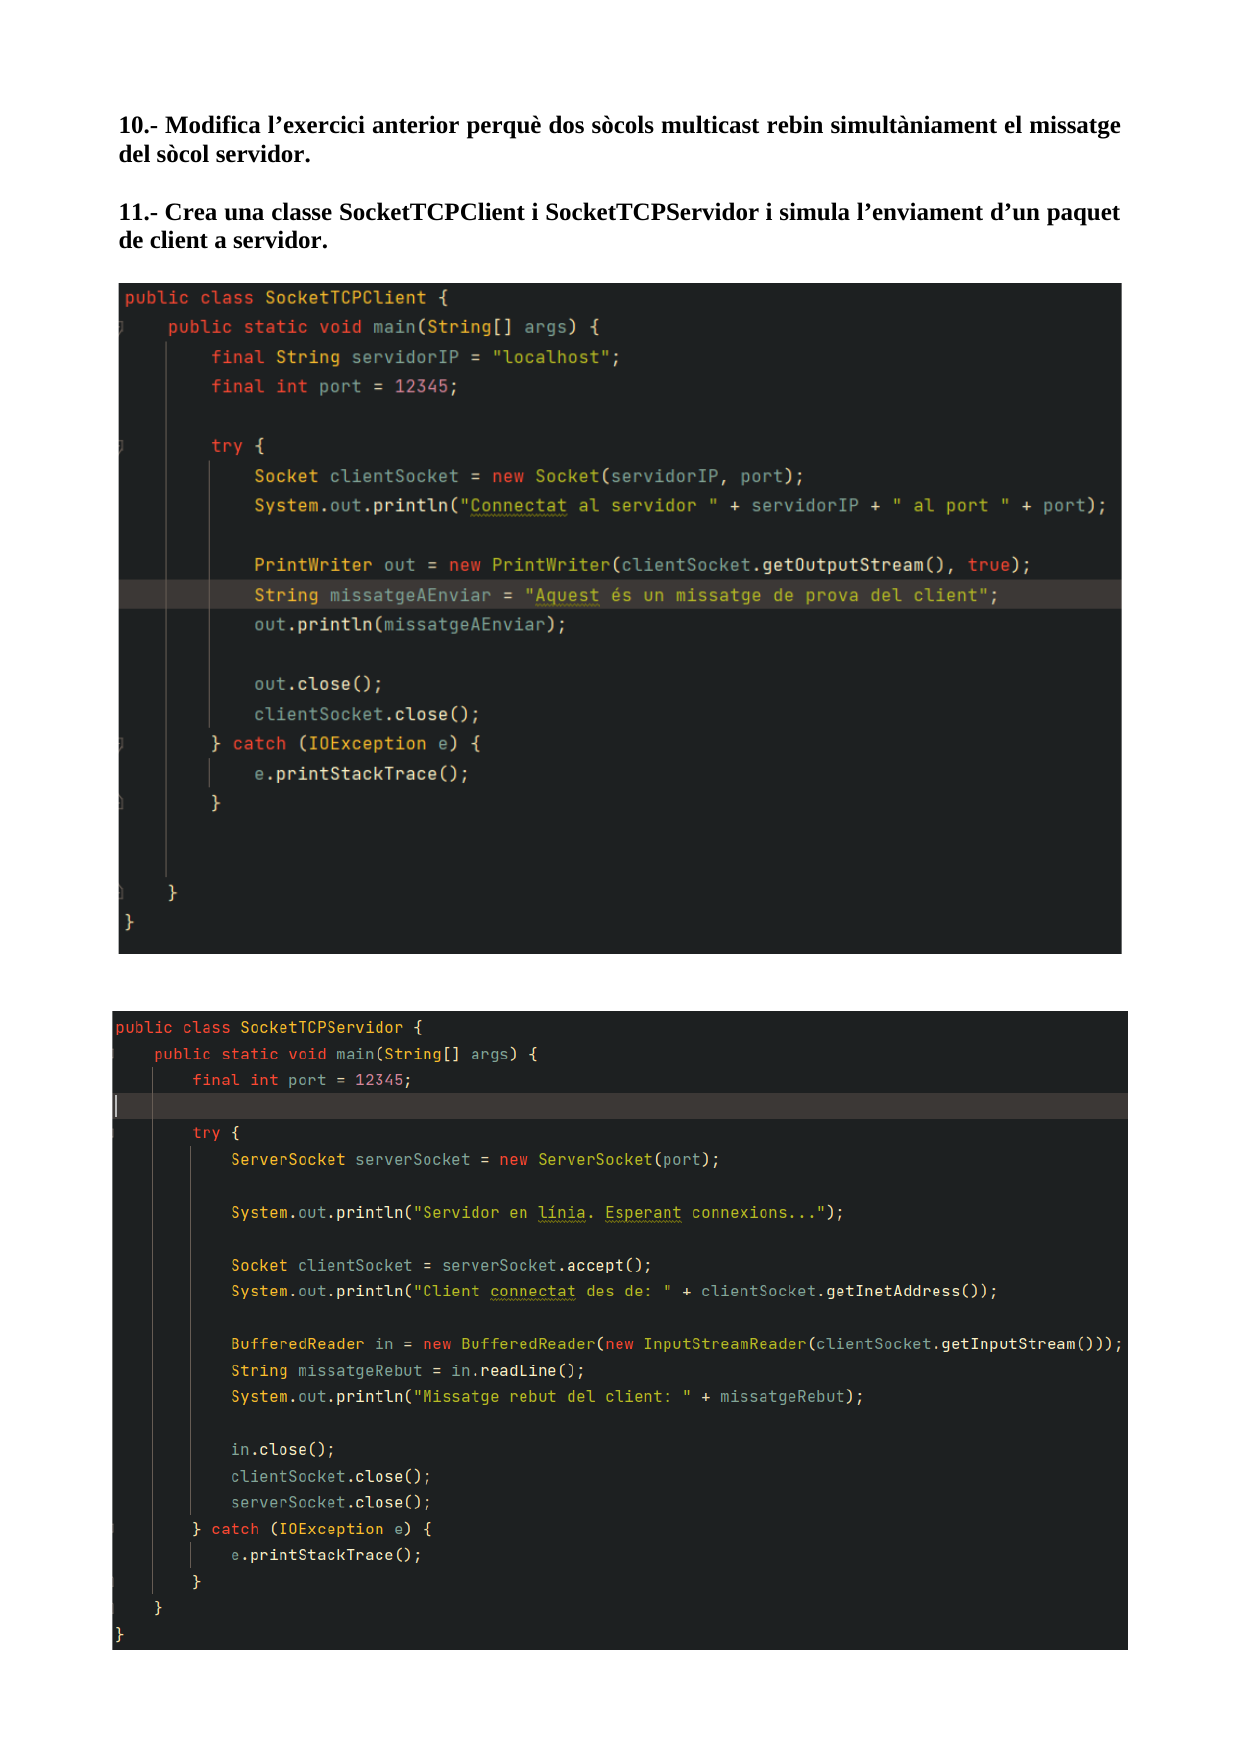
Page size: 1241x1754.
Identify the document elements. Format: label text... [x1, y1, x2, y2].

text 11.- Crea una classe SocketTCPClient i SocketTCPServidor i simula l’enviament d’un paquet de client a servidor. [118, 197, 1121, 254]
picture [118, 283, 1122, 954]
text 10.- Modifica l’exercici anterior perquè dos sòcols multicast rebin simultàniament el missatge del sòcol servidor. [118, 110, 1122, 168]
picture [112, 1011, 1128, 1650]
